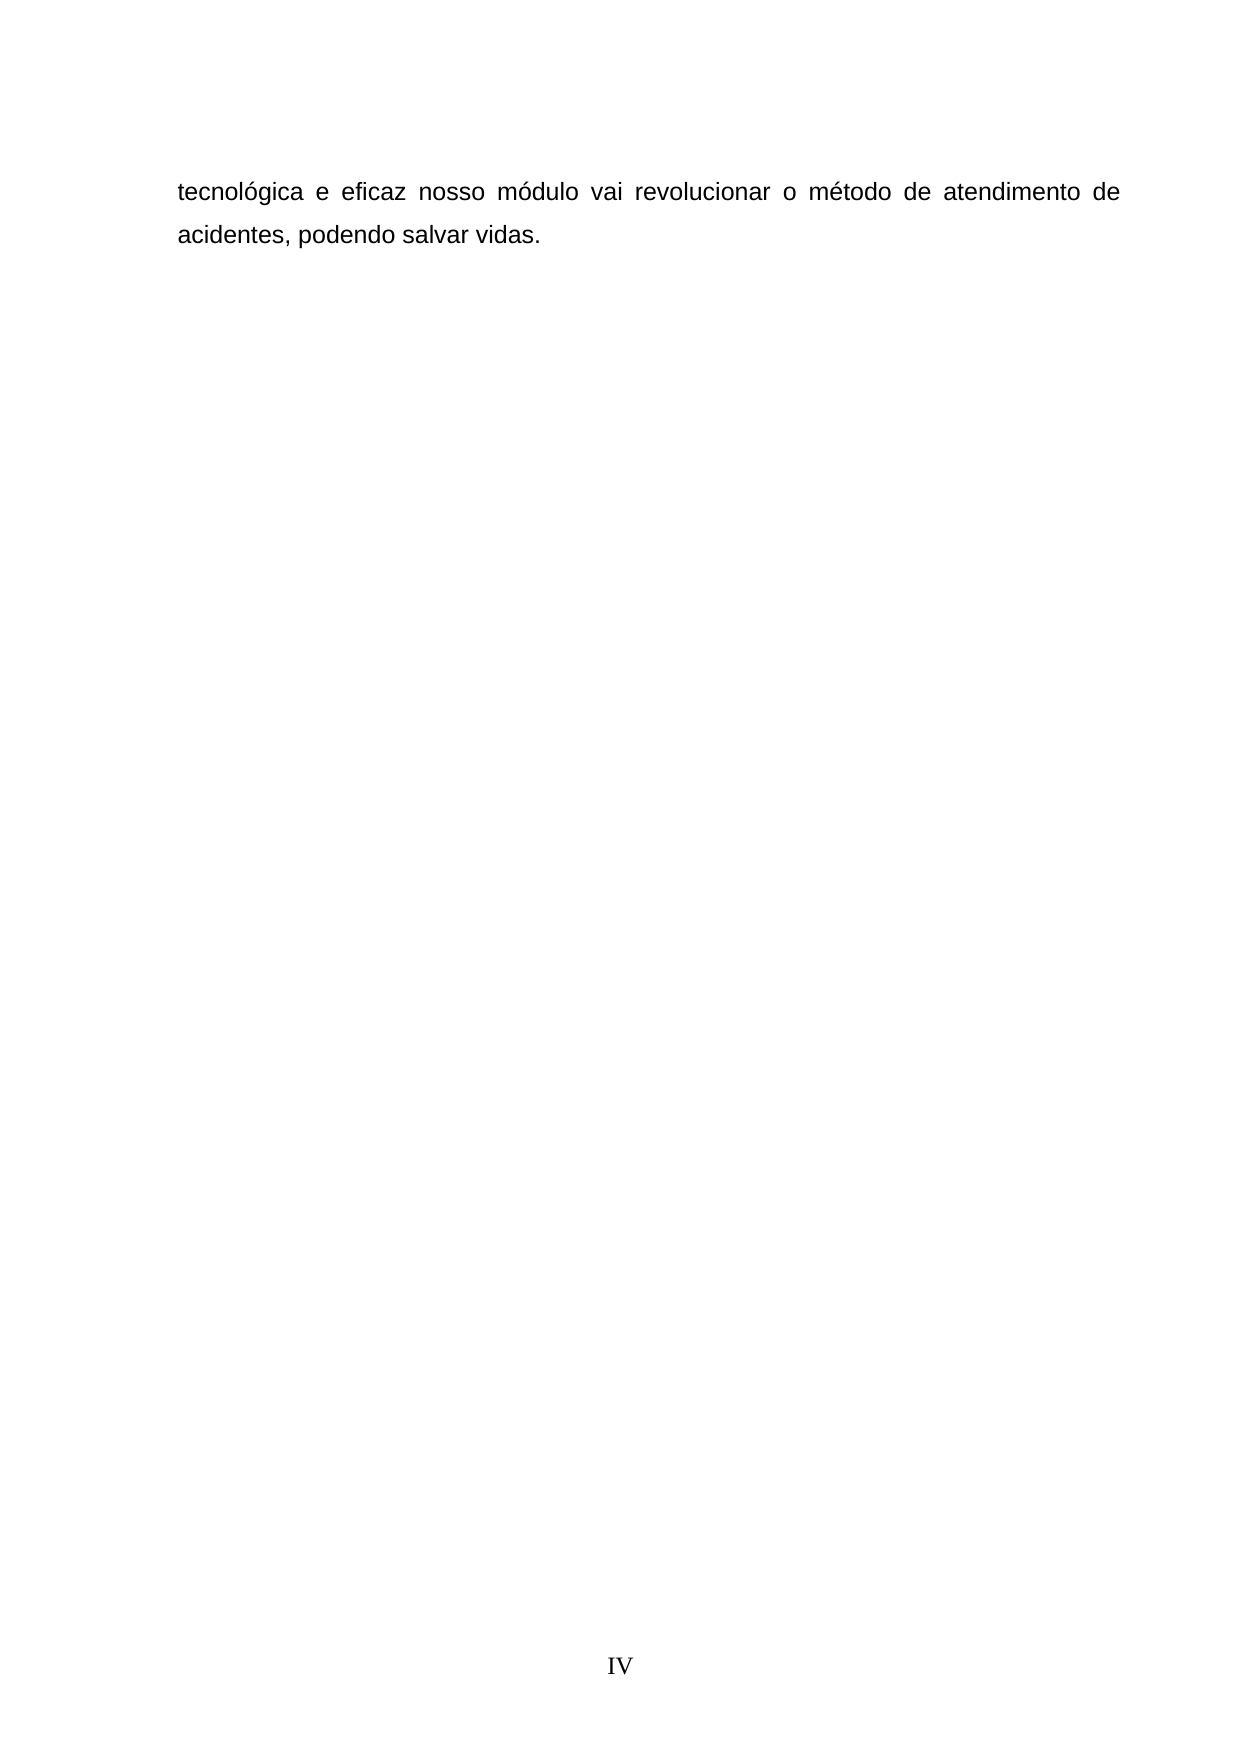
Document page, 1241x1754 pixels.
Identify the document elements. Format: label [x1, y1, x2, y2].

text [177, 177, 1122, 249]
